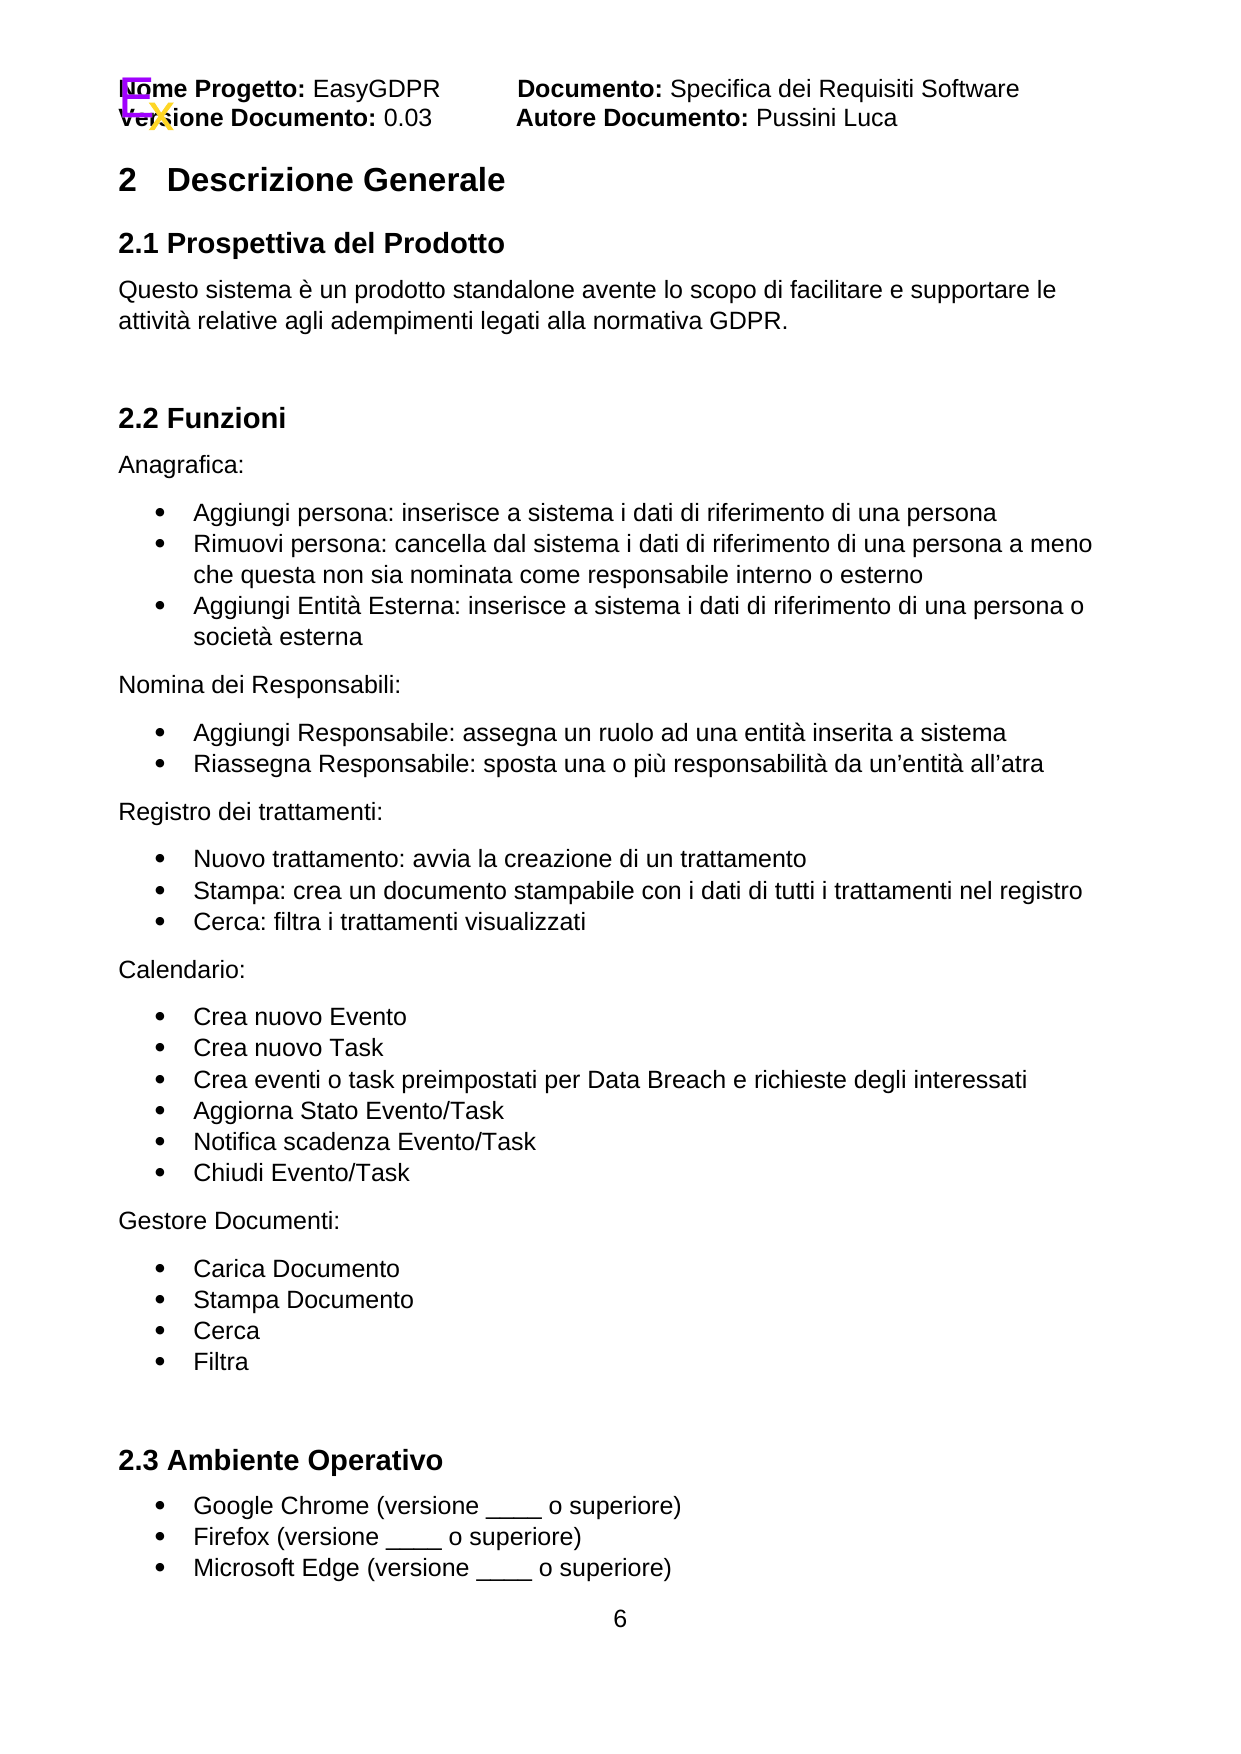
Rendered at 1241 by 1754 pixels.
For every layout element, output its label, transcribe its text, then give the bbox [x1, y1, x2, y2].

text Anagrafica: [118, 450, 1122, 479]
subtitle Prospettiva del Prodotto [118, 226, 1122, 260]
list Filtra [156, 1347, 1122, 1376]
subtitle Ambiente Operativo [118, 1442, 1122, 1476]
text Nomina dei Responsabili: [118, 670, 1122, 699]
text Registro dei trattamenti: [118, 797, 1122, 826]
list Microsoft Edge (versione ____ o superiore) [156, 1553, 1122, 1582]
list Crea nuovo Evento [156, 1002, 1122, 1031]
list Aggiungi Entità Esterna: inserisce a sistema i dati di riferimento di una persona o società esterna [156, 591, 1122, 651]
text Gestore Documenti: [118, 1206, 1122, 1234]
list Stampa: crea un documento stampabile con i dati di tutti i trattamenti nel registro [156, 876, 1122, 904]
list Aggiungi Responsabile: assegna un ruolo ad una entità inserita a sistema [156, 718, 1122, 747]
list Chiudi Evento/Task [156, 1158, 1122, 1187]
text Questo sistema è un prodotto standalone avente lo scopo di facilitare e supportare le attività relative agli adempimenti legati alla normativa GDPR. [118, 275, 1122, 335]
picture [117, 73, 174, 131]
subtitle Descrizione Generale [118, 160, 1122, 198]
list Firefox (versione ____ o superiore) [156, 1522, 1122, 1551]
list Riassegna Responsabile: sposta una o più responsabilità da un’entità all’atra [156, 749, 1122, 778]
text Calendario: [118, 954, 1122, 983]
list Carica Documento [156, 1253, 1122, 1282]
list Rimuovi persona: cancella dal sistema i dati di riferimento di una persona a meno che questa non sia nominata come responsabile interno o esterno [156, 529, 1122, 589]
list Aggiorna Stato Evento/Task [156, 1096, 1122, 1124]
subtitle Funzioni [118, 402, 1122, 435]
list Cerca: filtra i trattamenti visualizzati [156, 907, 1122, 936]
list Crea eventi o task preimpostati per Data Breach e richieste degli interessati [156, 1064, 1122, 1093]
list Aggiungi persona: inserisce a sistema i dati di riferimento di una persona [156, 498, 1122, 527]
list Notifica scadenza Evento/Task [156, 1127, 1122, 1156]
list Google Chrome (versione ____ o superiore) [156, 1491, 1122, 1520]
list Cerca [156, 1316, 1122, 1345]
list Crea nuovo Task [156, 1033, 1122, 1062]
list Stampa Documento [156, 1285, 1122, 1313]
list Nuovo trattamento: avvia la creazione di un trattamento [156, 844, 1122, 873]
